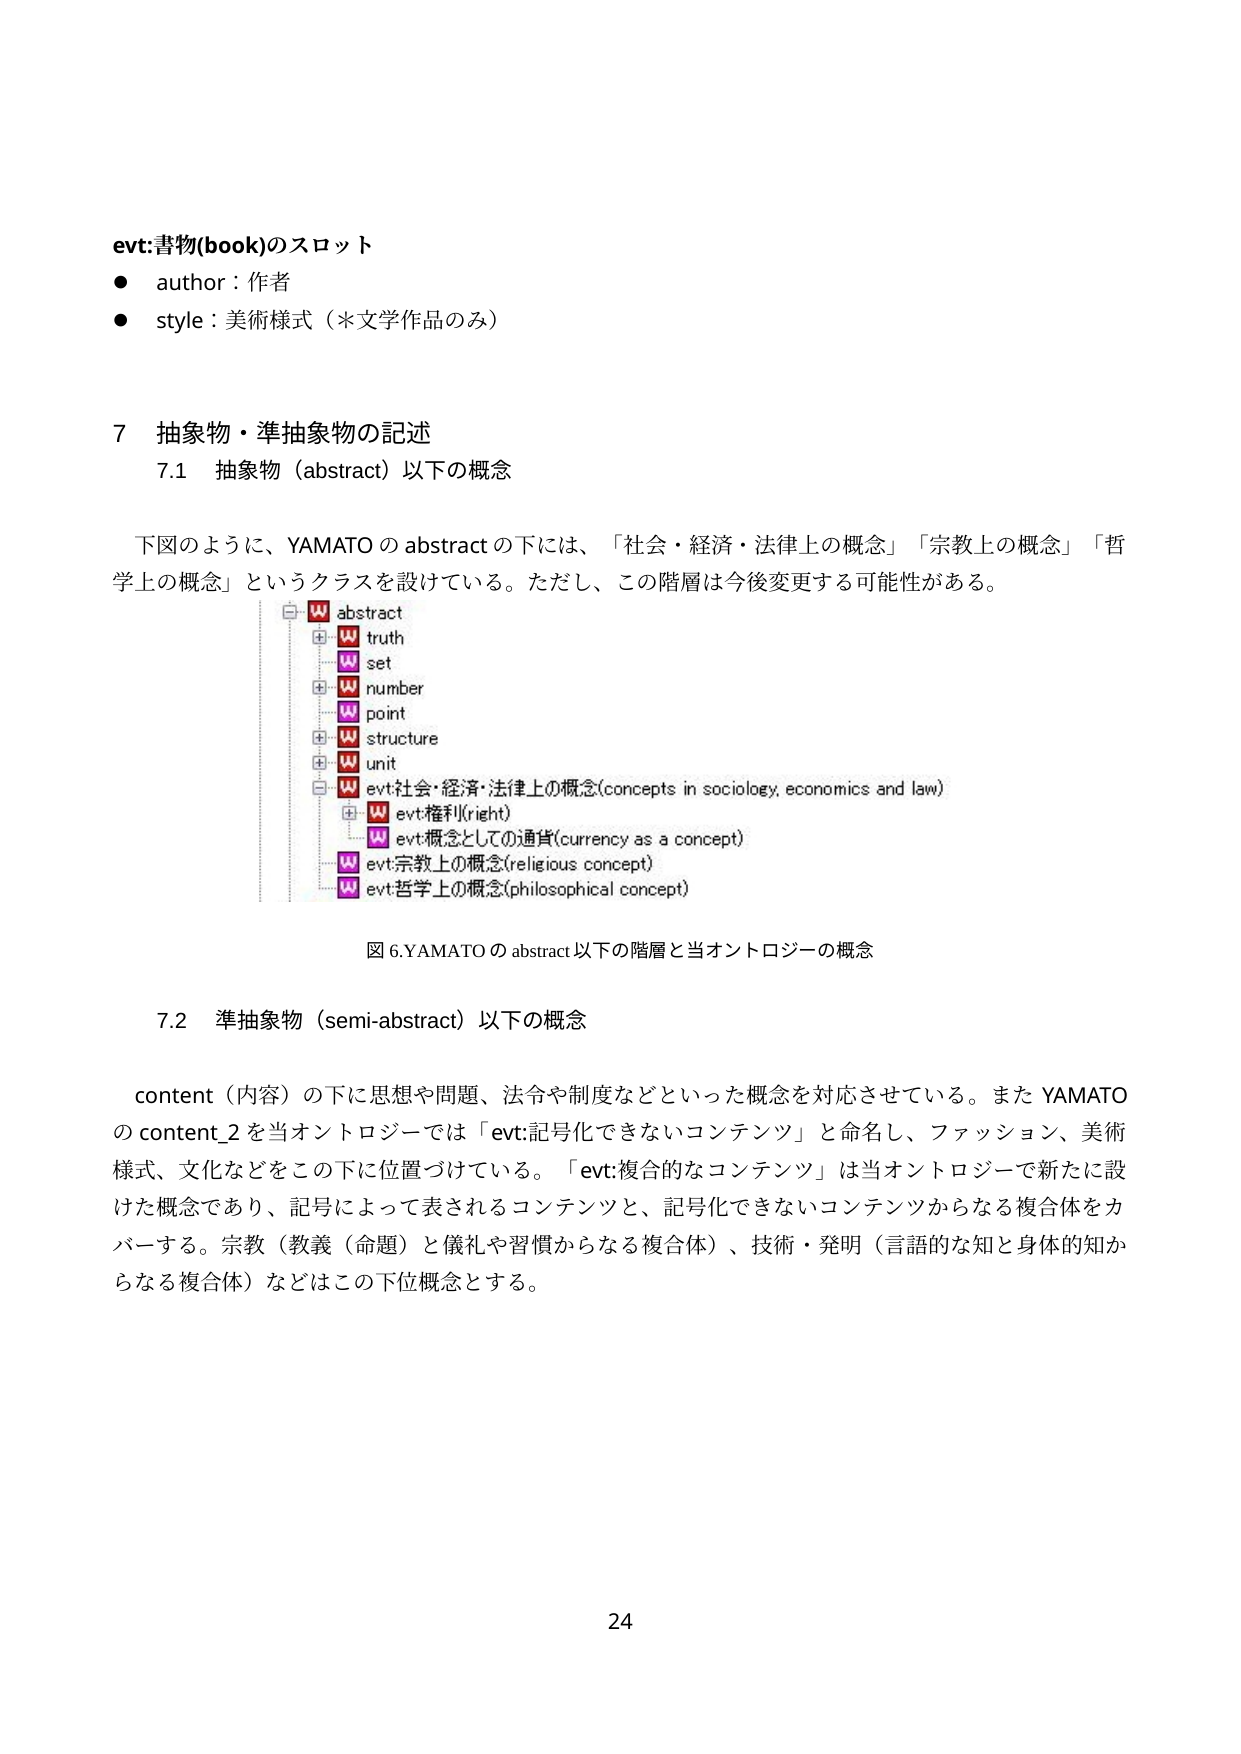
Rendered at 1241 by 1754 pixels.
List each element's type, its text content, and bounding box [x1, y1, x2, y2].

list style：美術様式（＊文学作品のみ） [112, 300, 1128, 337]
text 下図のように、YAMATOのabstractの下には、「社会・経済・法律上の概念」「宗教上の概念」「哲学上の概念」というクラスを設けている。ただし、この階層は今後変更する可能性がある。 [112, 525, 1128, 600]
text content（内容）の下に思想や問題、法令や制度などといった概念を対応させている。またYAMATOのcontent_2を当オントロジーでは「evt:記号化できないコンテンツ」と命名し、ファッション、美術様式、文化などをこの下に位置づけている。「evt:複合的なコンテンツ」は当オントロジーで新たに設けた概念であり、記号によって表されるコンテンツと、記号化できないコンテンツからなる複合体をカバーする。宗教（教義（命題）と儀礼や習慣からなる複合体）、技術・発明（言語的な知と身体的知からなる複合体）などはこの下位概念とする。 [112, 1075, 1128, 1300]
subtitle 準抽象物（semi-abstract）以下の概念 [156, 1000, 1128, 1037]
text 図6.YAMATOのabstract以下の階層と当オントロジーの概念 [112, 937, 1128, 962]
subtitle 抽象物（abstract）以下の概念 [156, 450, 1128, 487]
list author：作者 [112, 262, 1128, 300]
subtitle 抽象物・準抽象物の記述 [112, 412, 1128, 450]
picture [258, 600, 982, 902]
text evt:書物(book)のスロット [112, 225, 1128, 262]
